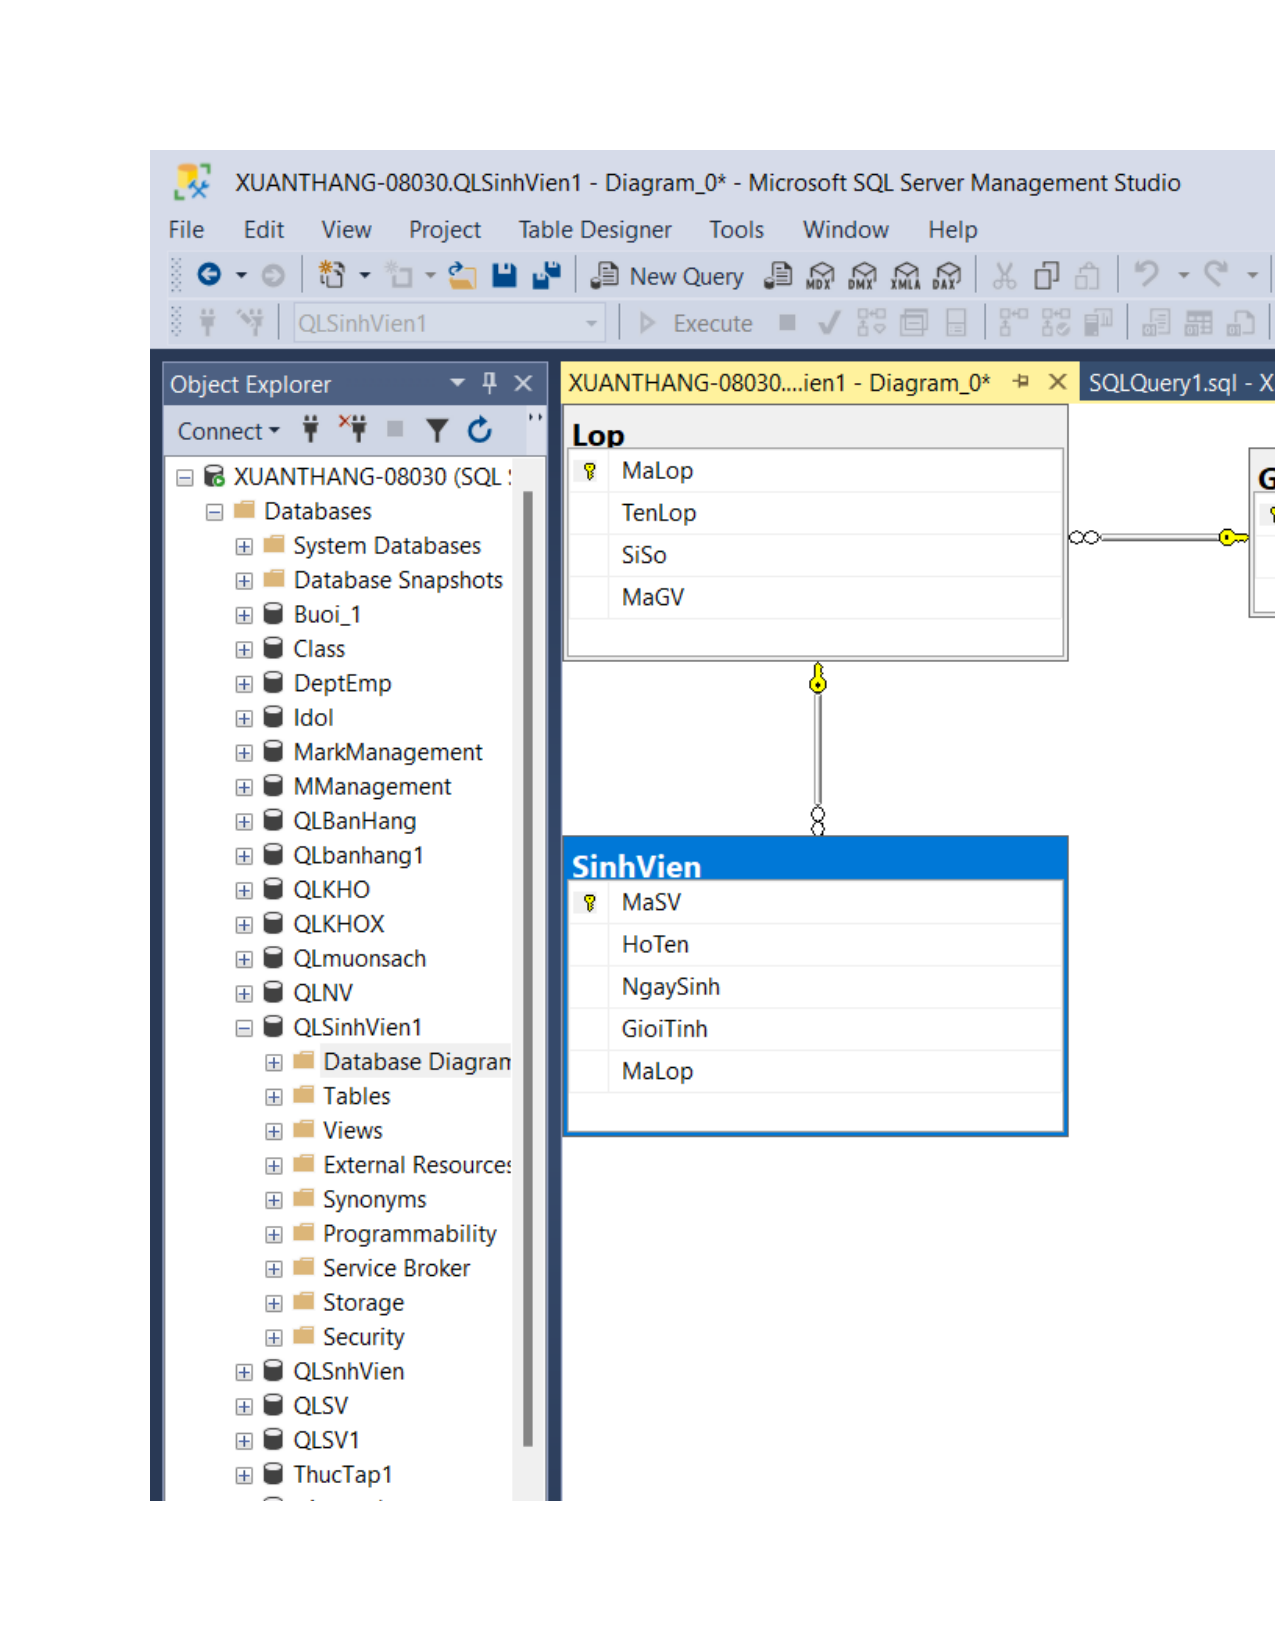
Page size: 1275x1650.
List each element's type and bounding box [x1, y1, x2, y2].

picture [150, 150, 1275, 1501]
